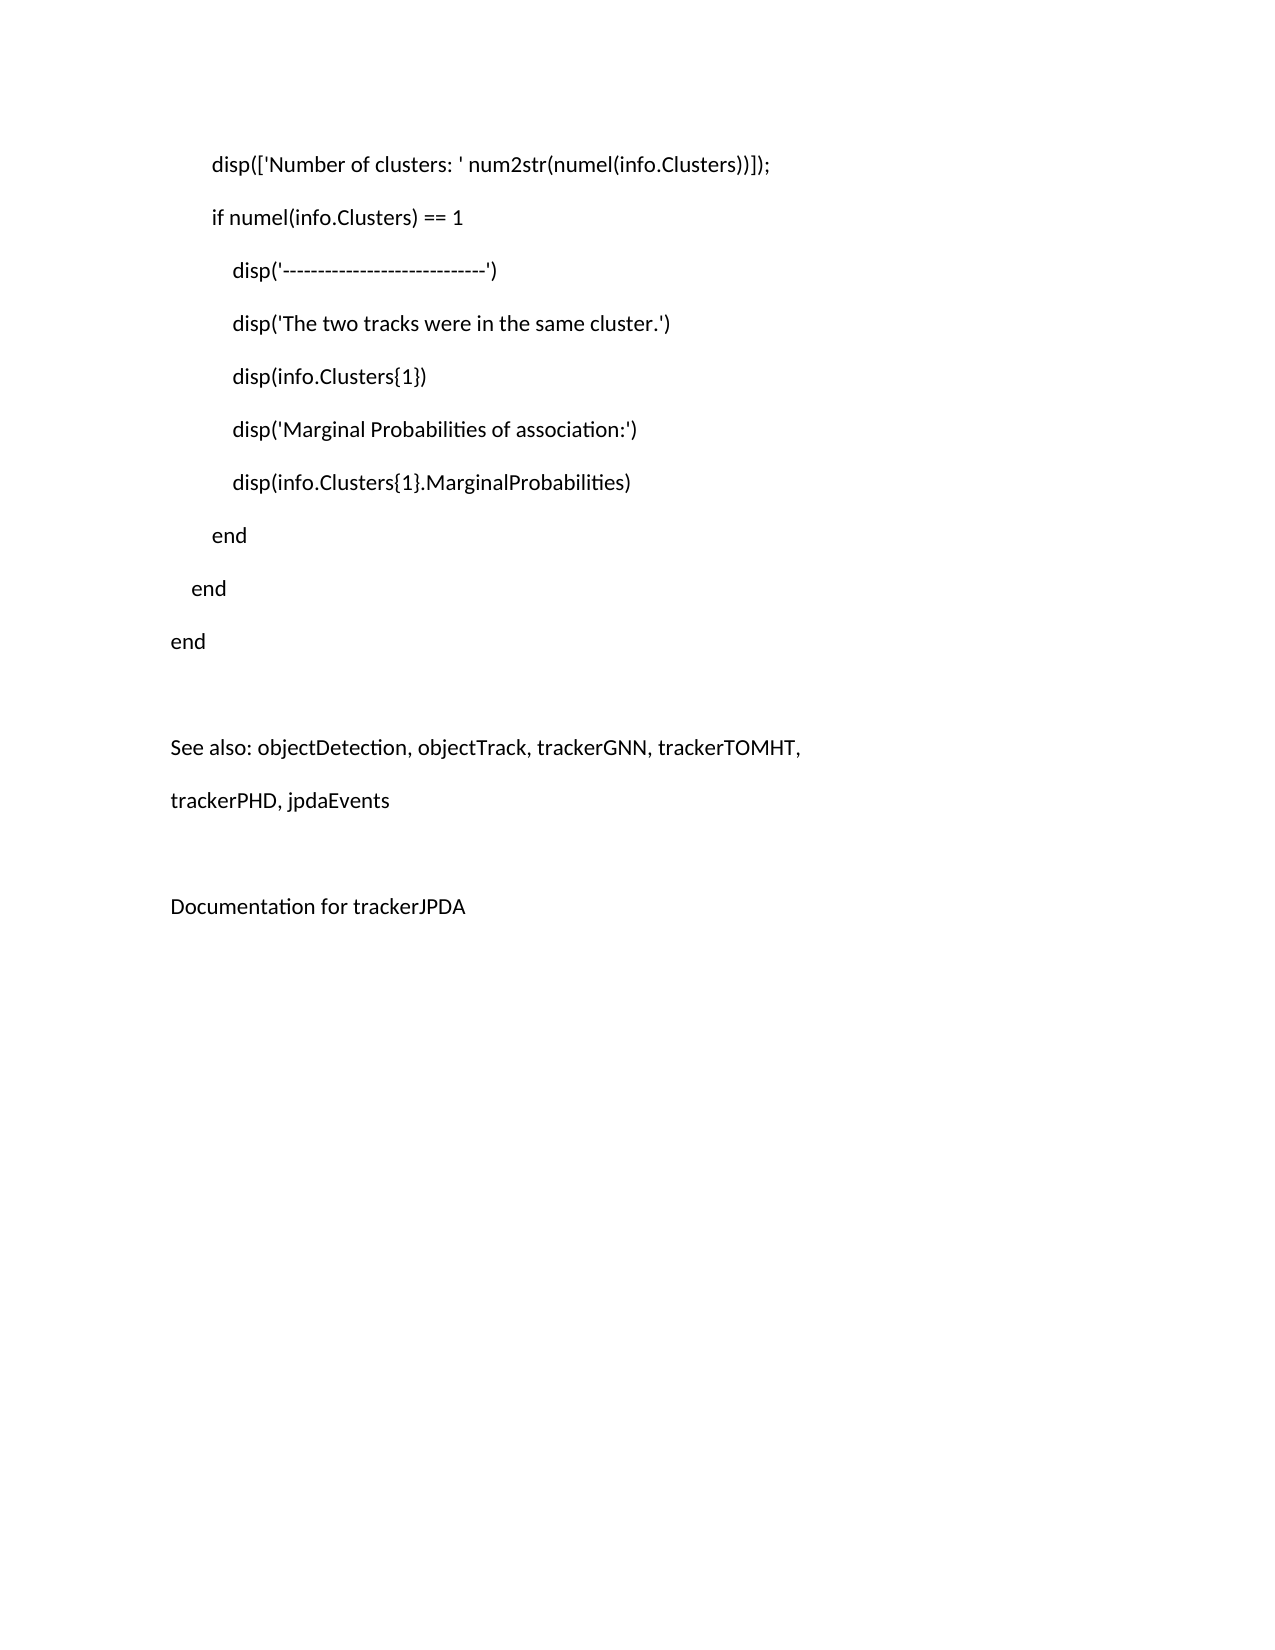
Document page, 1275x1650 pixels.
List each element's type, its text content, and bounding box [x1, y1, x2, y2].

text end [150, 627, 1125, 655]
text See also: objectDetection, objectTrack, trackerGNN, trackerTOMHT, [150, 733, 1125, 761]
text disp(info.Clusters{1}) [150, 362, 1125, 390]
text end [150, 521, 1125, 549]
text disp('-----------------------------') [150, 256, 1125, 284]
text disp(['Number of clusters: ' num2str(numel(info.Clusters))]); [150, 150, 1125, 178]
text disp('Marginal Probabilities of association:') [150, 415, 1125, 443]
text disp(info.Clusters{1}.MarginalProbabilities) [150, 468, 1125, 496]
text end [150, 574, 1125, 602]
text Documentation for trackerJPDA [150, 892, 1125, 920]
text if numel(info.Clusters) == 1 [150, 203, 1125, 231]
text disp('The two tracks were in the same cluster.') [150, 309, 1125, 337]
text trackerPHD, jpdaEvents [150, 786, 1125, 814]
